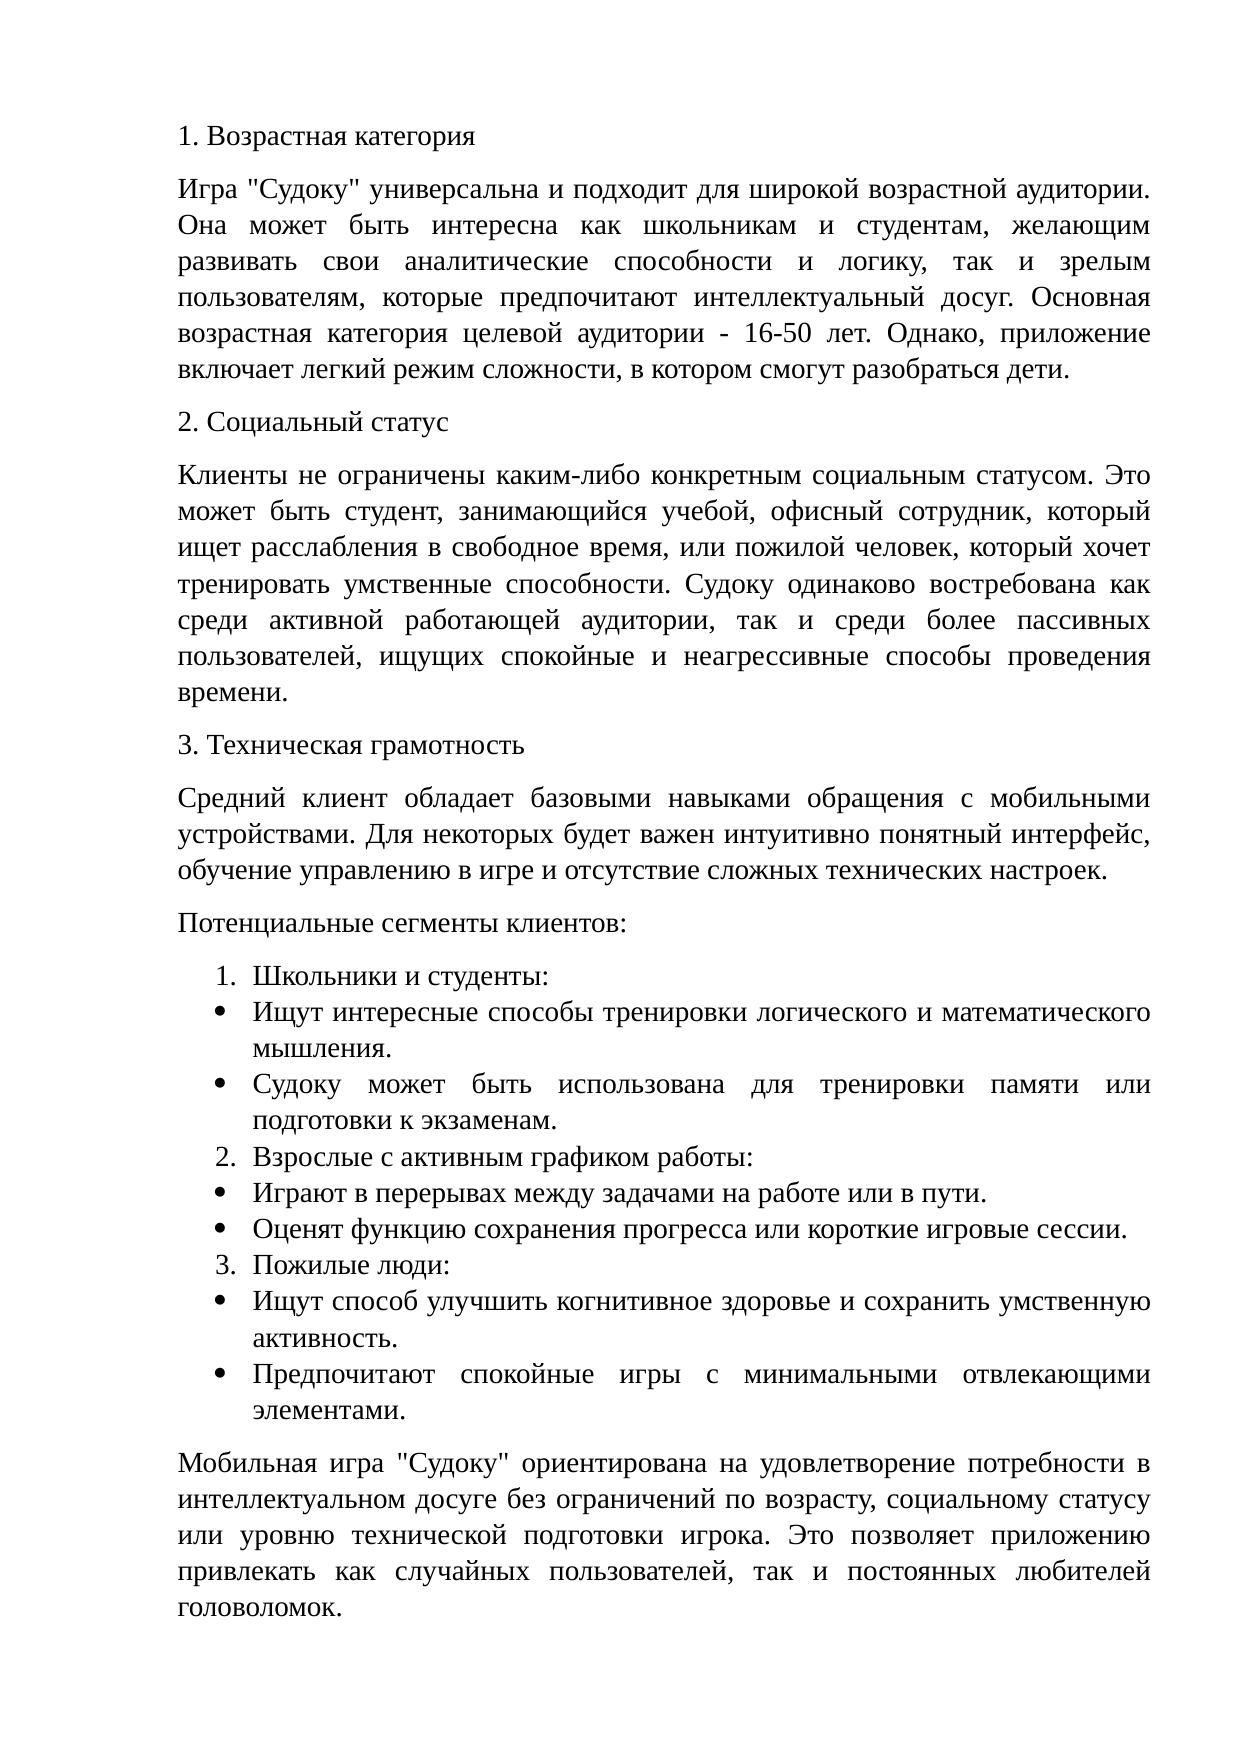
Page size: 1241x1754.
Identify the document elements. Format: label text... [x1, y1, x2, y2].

list Ищут интересные способы тренировки логического и математического мышления. [215, 994, 1152, 1064]
list Школьники и студенты: [215, 958, 1152, 991]
text 2. Социальный статус [177, 404, 1152, 438]
text Потенциальные сегменты клиентов: [177, 905, 1152, 938]
list Пожилые люди: [215, 1247, 1152, 1281]
text Средний клиент обладает базовыми навыками обращения с мобильными устройствами. Для некоторых будет важен интуитивно понятный интерфейс, обучение управлению в игре и отсутствие сложных технических настроек. [177, 780, 1152, 886]
list Играют в перерывах между задачами на работе или в пути. [215, 1175, 1152, 1208]
list Ищут способ улучшить когнитивное здоровье и сохранить умственную активность. [215, 1283, 1152, 1353]
list Взрослые с активным графиком работы: [215, 1139, 1152, 1172]
list Предпочитают спокойные игры с минимальными отвлекающими элементами. [215, 1356, 1152, 1426]
text Игра "Судоку" универсальна и подходит для широкой возрастной аудитории. Она может быть интересна как школьникам и студентам, желающим развивать свои аналитические способности и логику, так и зрелым пользователям, которые предпочитают интеллектуальный досуг. Основная возрастная категория целевой аудитории - 16-50 лет. Однако, приложение включает легкий режим сложности, в котором смогут разобраться дети. [177, 171, 1152, 385]
text Клиенты не ограничены каким-либо конкретным социальным статусом. Это может быть студент, занимающийся учебой, офисный сотрудник, который ищет расслабления в свободное время, или пожилой человек, который хочет тренировать умственные способности. Судоку одинаково востребована как среди активной работающей аудитории, так и среди более пассивных пользователей, ищущих спокойные и неагрессивные способы проведения времени. [177, 457, 1152, 708]
text 3. Техническая грамотность [177, 727, 1152, 761]
text Мобильная игра "Судоку" ориентирована на удовлетворение потребности в интеллектуальном досуге без ограничений по возрасту, социальному статусу или уровню технической подготовки игрока. Это позволяет приложению привлекать как случайных пользователей, так и постоянных любителей головоломок. [177, 1445, 1152, 1623]
text 1. Возрастная категория [177, 118, 1152, 152]
list Судоку может быть использована для тренировки памяти или подготовки к экзаменам. [215, 1066, 1152, 1136]
list Оценят функцию сохранения прогресса или короткие игровые сессии. [215, 1211, 1152, 1245]
